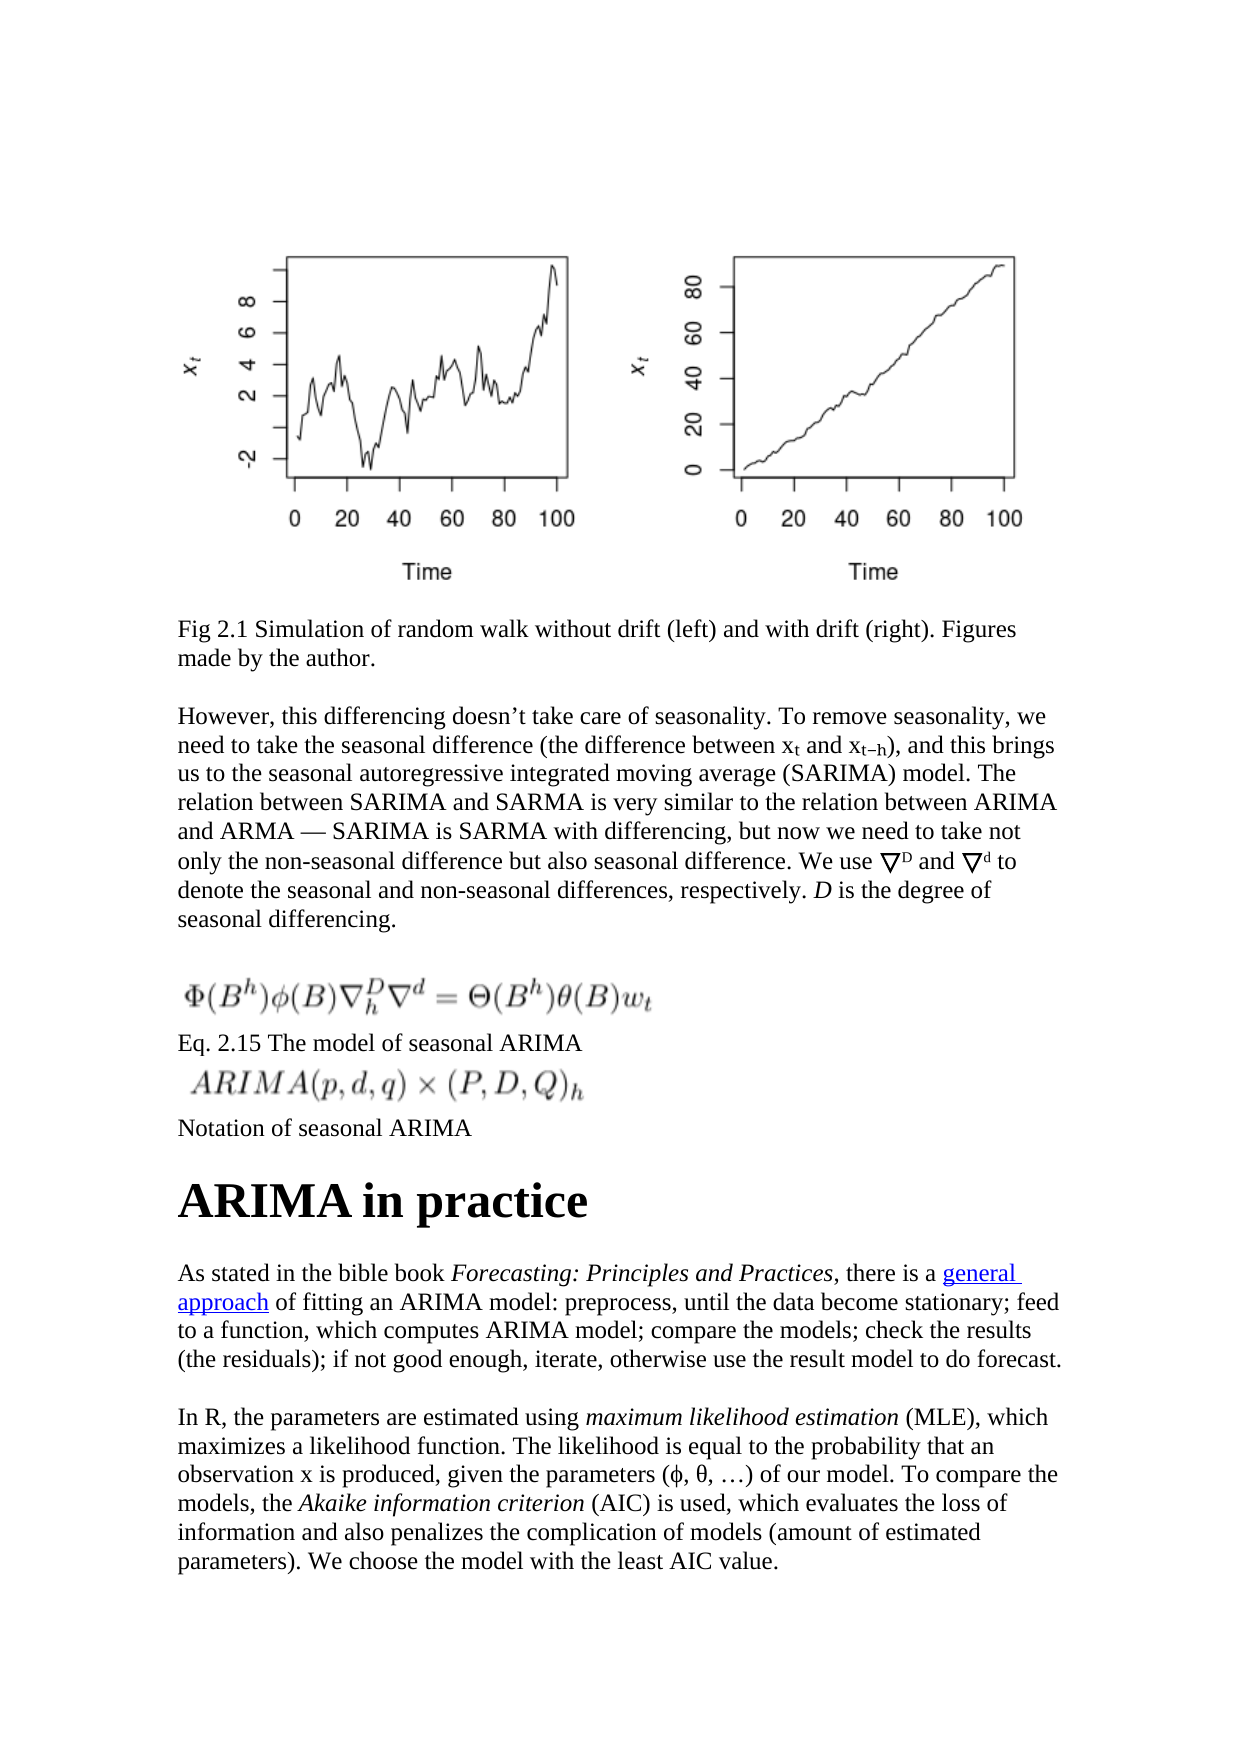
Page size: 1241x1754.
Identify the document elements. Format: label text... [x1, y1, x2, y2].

picture [177, 1056, 592, 1114]
text However, this differencing doesn’t take care of seasonality. To remove seasonality, we need to take the seasonal difference (the difference between xₜ and xₜ₋ₕ), and this brings us to the seasonal autoregressive integrated moving average (SARIMA) model. The relation between SARIMA and SARMA is very similar to the relation between ARIMA and ARMA — SARIMA is SARMA with differencing, but now we need to take not only the non-seasonal difference but also seasonal difference. We use ▽ᴰ and ▽ᵈ to denote the seasonal and non-seasonal differences, respectively. D is the degree of seasonal differencing. [177, 701, 1063, 932]
text Eq. 2.15 The model of seasonal ARIMA [177, 1028, 1063, 1057]
text ARIMA in practice [177, 1171, 1063, 1229]
text Notation of seasonal ARIMA [177, 1113, 1063, 1142]
text Fig 2.1 Simulation of random walk without drift (left) and with drift (right). Figures made by the author. [177, 615, 1063, 672]
picture [177, 961, 653, 1028]
text As stated in the bible book Forecasting: Principles and Practices, there is a general approach of fitting an ARIMA model: preprocess, until the data become stationary; feed to a function, which computes ARIMA model; compare the models; check the results (the residuals); if not good enough, iterate, otherwise use the result model to do forecast. [177, 1258, 1063, 1373]
text In R, the parameters are estimated using maximum likelihood estimation (MLE), which maximizes a likelihood function. The likelihood is equal to the probability that an observation x is produced, given the parameters (ϕ, θ, …) of our model. To compare the models, the Akaike information criterion (AIC) is used, which evaluates the loss of information and also penalizes the complication of models (amount of estimated parameters). We choose the model with the least AIC value. [177, 1402, 1063, 1574]
picture [177, 147, 1070, 615]
